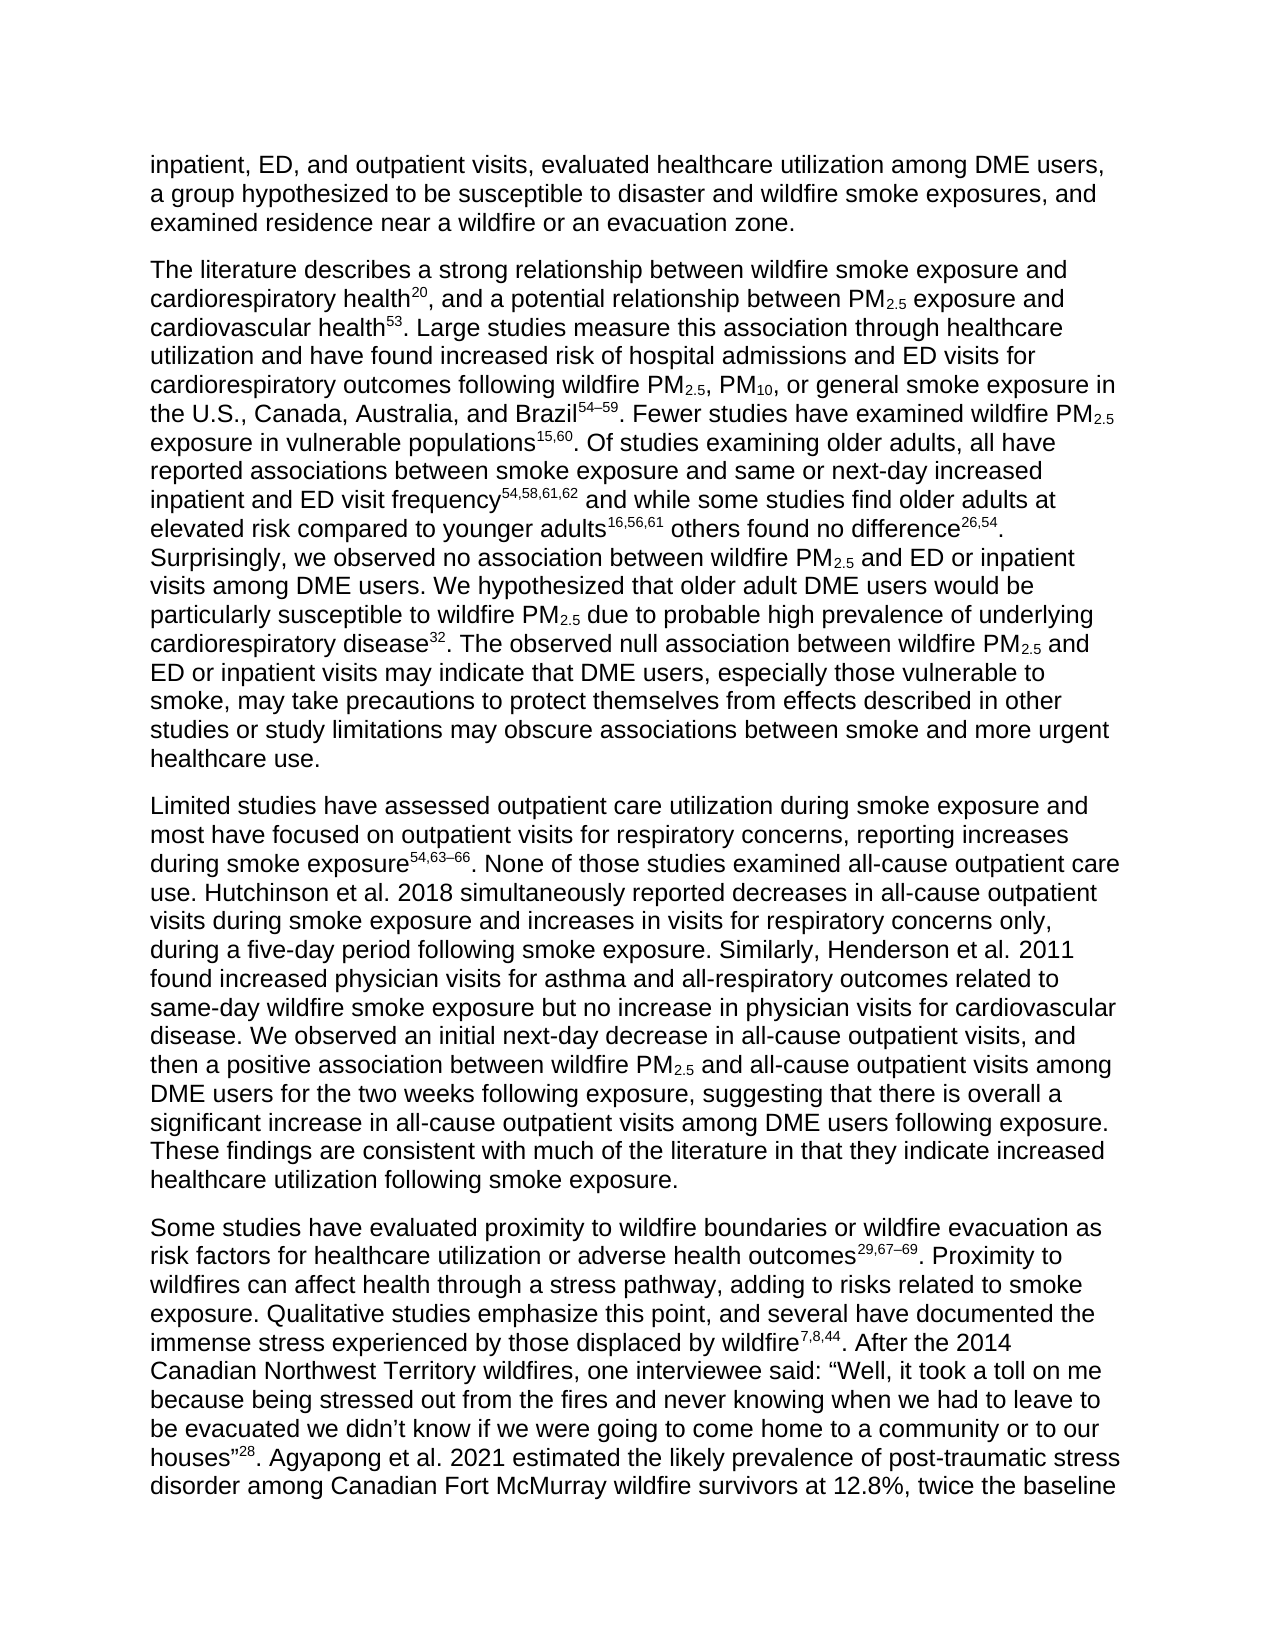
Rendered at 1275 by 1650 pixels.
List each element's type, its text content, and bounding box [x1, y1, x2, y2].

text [150, 1212, 1125, 1500]
text Limited studies have assessed outpatient care utilization during smoke exposure and most have focused on outpatient visits for respiratory concerns, reporting increases during smoke exposure54,63–66. None of those studies examined all-cause outpatient care use. Hutchinson et al. 2018 simultaneously reported decreases in all-cause outpatient visits during smoke exposure and increases in visits for respiratory concerns only, during a five-day period following smoke exposure. Similarly, Henderson et al. 2011 found increased physician visits for asthma and all-respiratory outcomes related to same-day wildfire smoke exposure but no increase in physician visits for cardiovascular disease. We observed an initial next-day decrease in all-cause outpatient visits, and then a positive association between wildfire PM2.5 and all-cause outpatient visits among DME users for the two weeks following exposure, suggesting that there is overall a significant increase in all-cause outpatient visits among DME users following exposure. These findings are consistent with much of the literature in that they indicate increased healthcare utilization following smoke exposure. [150, 791, 1125, 1194]
text The literature describes a strong relationship between wildfire smoke exposure and cardiorespiratory health20, and a potential relationship between PM2.5 exposure and cardiovascular health53. Large studies measure this association through healthcare utilization and have found increased risk of hospital admissions and ED visits for cardiorespiratory outcomes following wildfire PM2.5, PM10, or general smoke exposure in the U.S., Canada, Australia, and Brazil54–59. Fewer studies have examined wildfire PM2.5 exposure in vulnerable populations15,60. Of studies examining older adults, all have reported associations between smoke exposure and same or next-day increased inpatient and ED visit frequency54,58,61,62 and while some studies find older adults at elevated risk compared to younger adults16,56,61 others found no difference26,54. Surprisingly, we observed no association between wildfire PM2.5 and ED or inpatient visits among DME users. We hypothesized that older adult DME users would be particularly susceptible to wildfire PM2.5 due to probable high prevalence of underlying cardiorespiratory disease32. The observed null association between wildfire PM2.5 and ED or inpatient visits may indicate that DME users, especially those vulnerable to smoke, may take precautions to protect themselves from effects described in other studies or study limitations may obscure associations between smoke and more urgent healthcare use. [150, 255, 1125, 772]
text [150, 150, 1125, 236]
